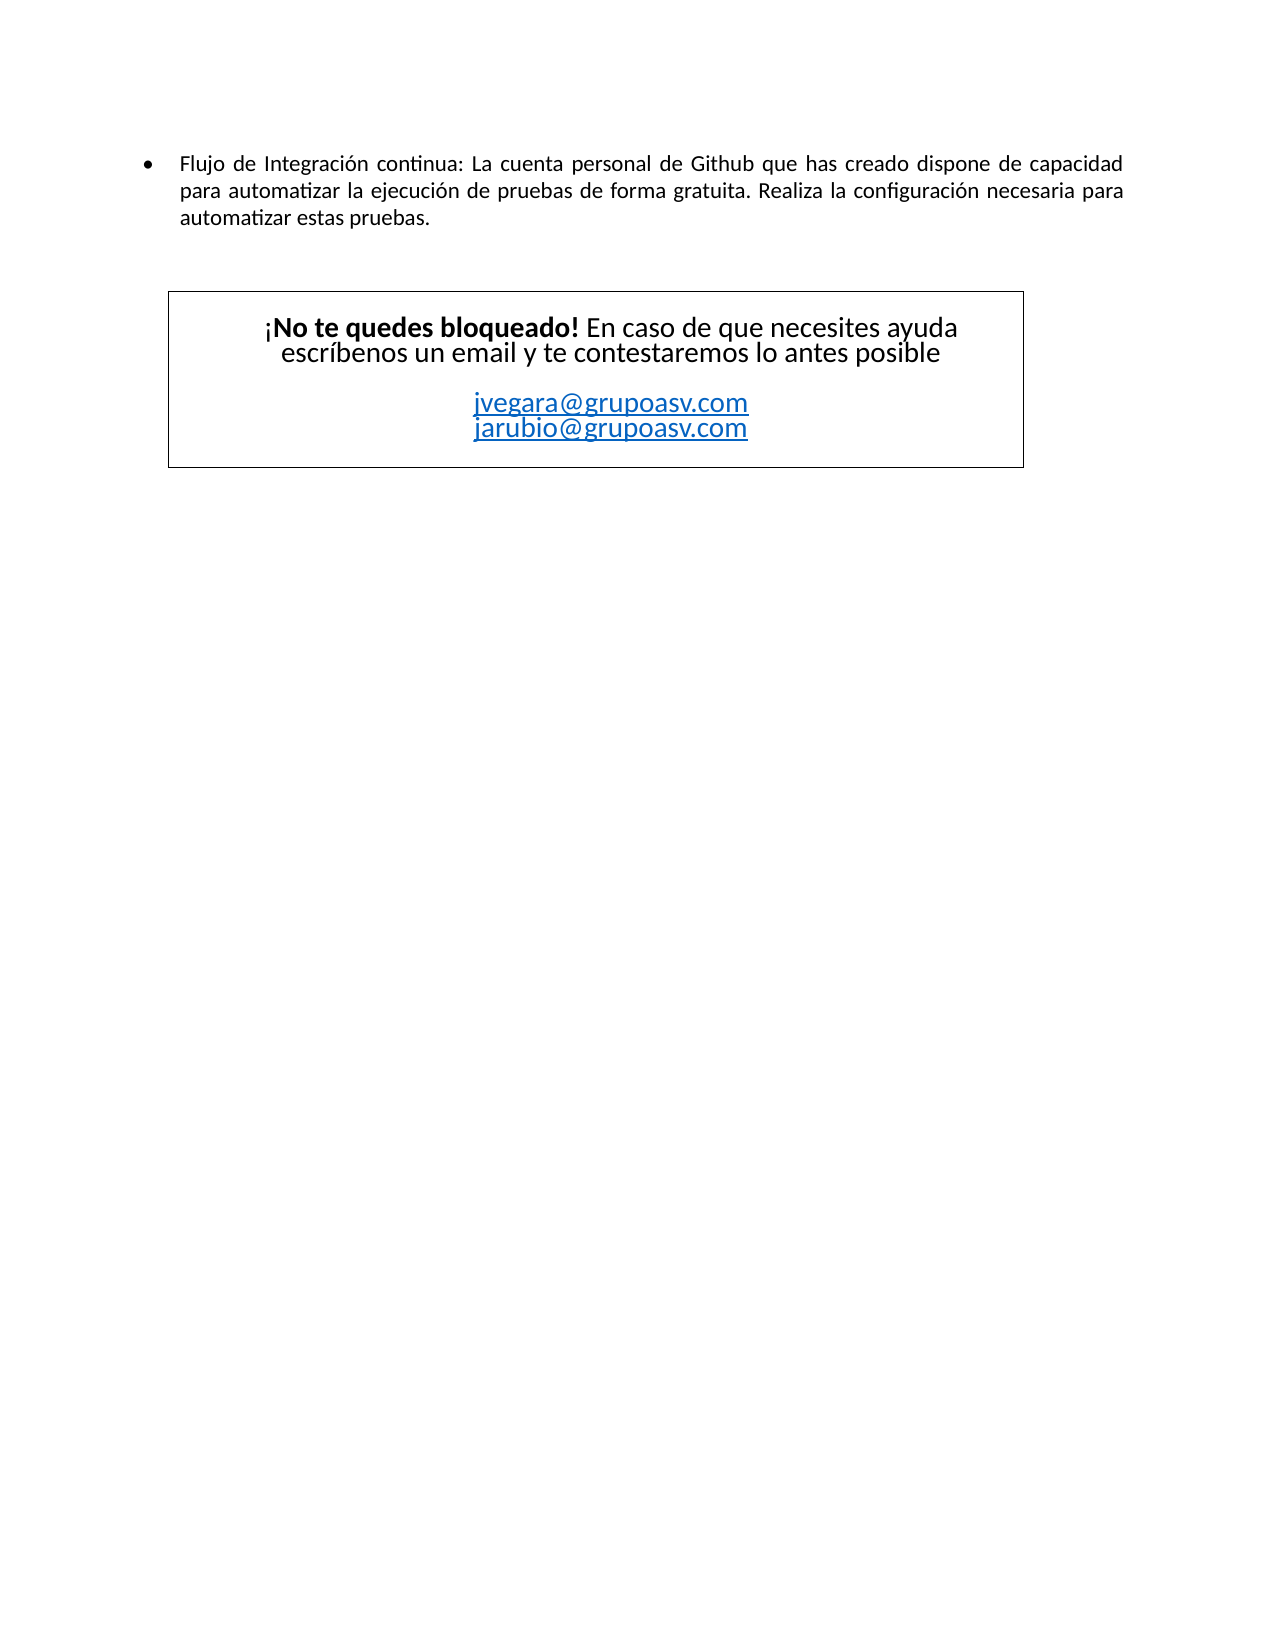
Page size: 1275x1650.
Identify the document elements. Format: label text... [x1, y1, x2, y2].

table_header ¡No te quedes bloqueado! En caso de que necesites ayuda escríbenos un email y te contestaremos lo antes posible jvegara@grupoasv.com jarubio@grupoasv.com [169, 292, 1023, 467]
list Flujo de Integración continua: La cuenta personal de Github que has creado dispone de capacidad para automatizar la ejecución de pruebas de forma gratuita. Realiza la configuración necesaria para automatizar estas pruebas. [142, 150, 1125, 231]
